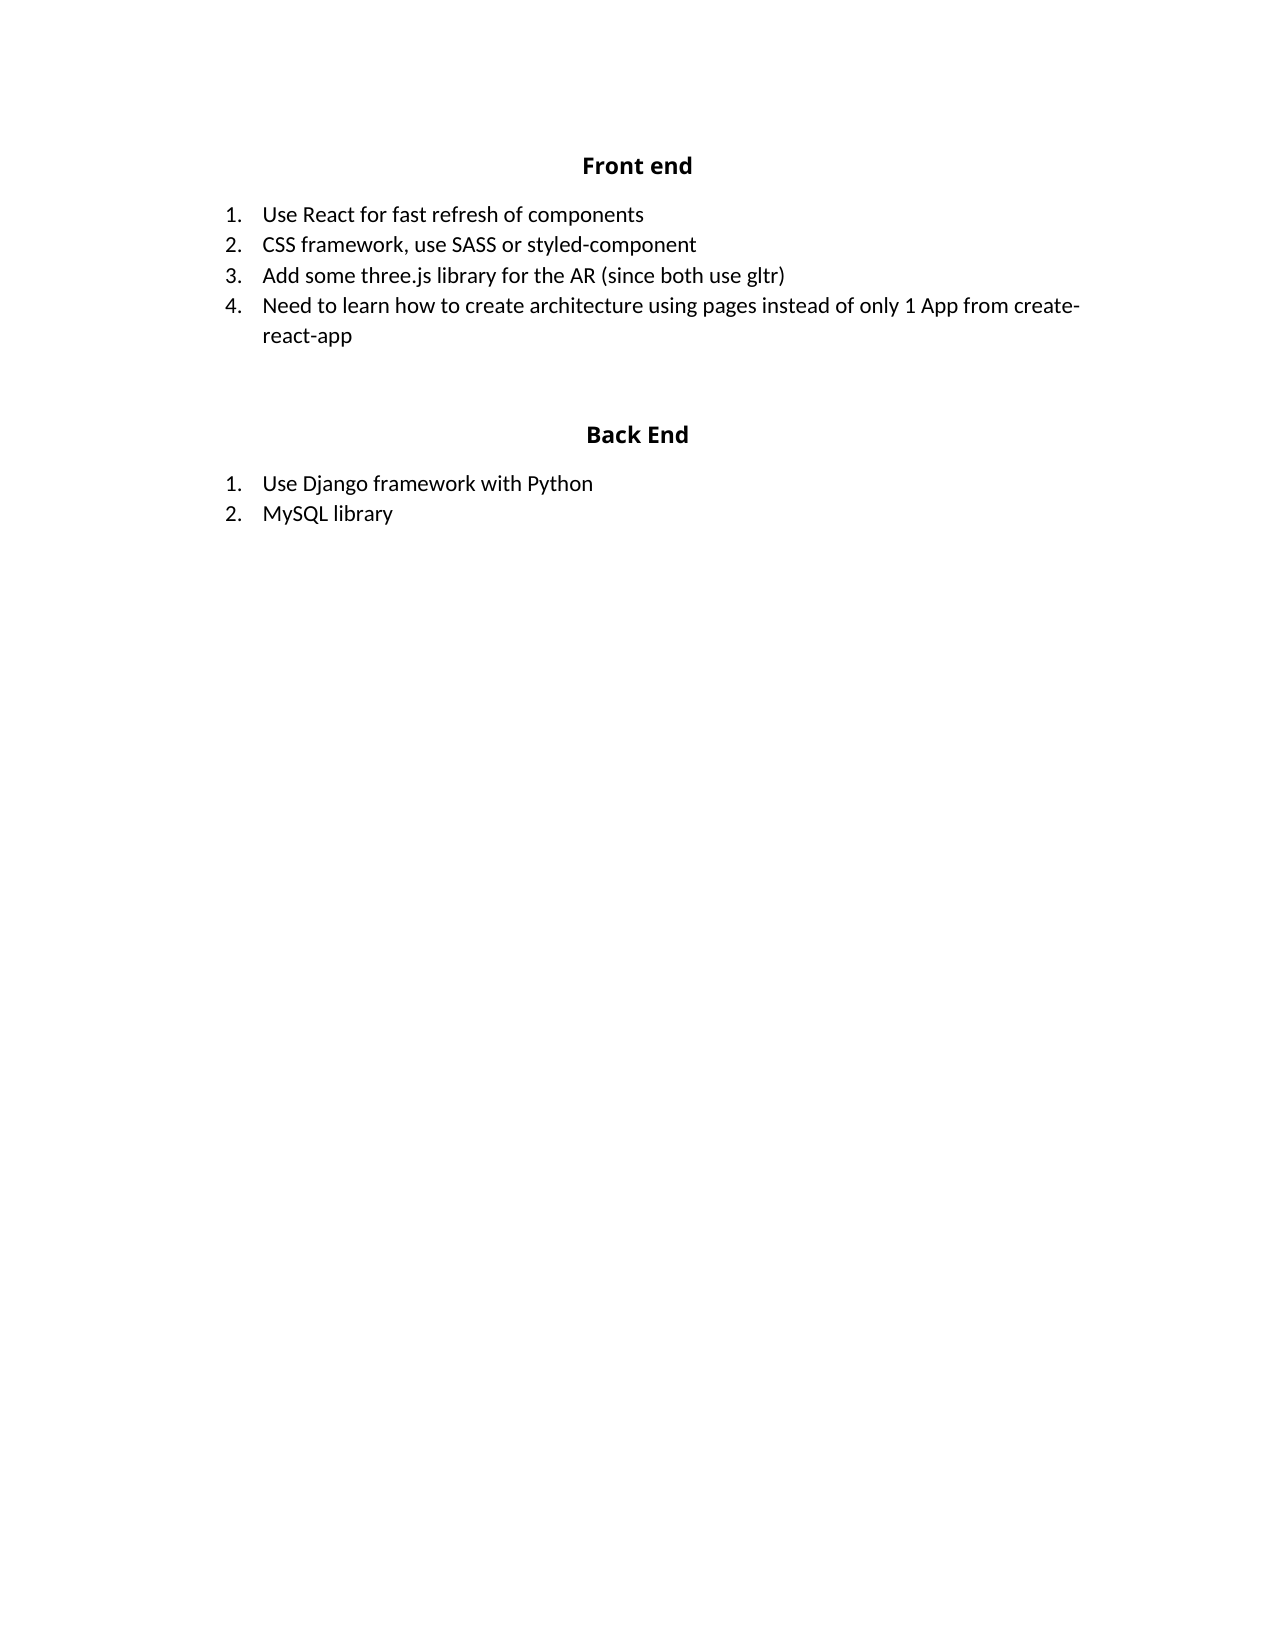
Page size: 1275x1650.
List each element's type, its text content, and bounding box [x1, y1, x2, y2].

list Use React for fast refresh of components [225, 200, 1125, 228]
text Front end [150, 150, 1125, 181]
list CSS framework, use SASS or styled-component [225, 231, 1125, 259]
list Need to learn how to create architecture using pages instead of only 1 App from create-react-app [225, 291, 1125, 349]
list Add some three.js library for the AR (since both use gltr) [225, 261, 1125, 289]
text Back End [150, 418, 1125, 450]
list MySQL library [225, 499, 1125, 527]
list Use Django framework with Python [225, 469, 1125, 497]
